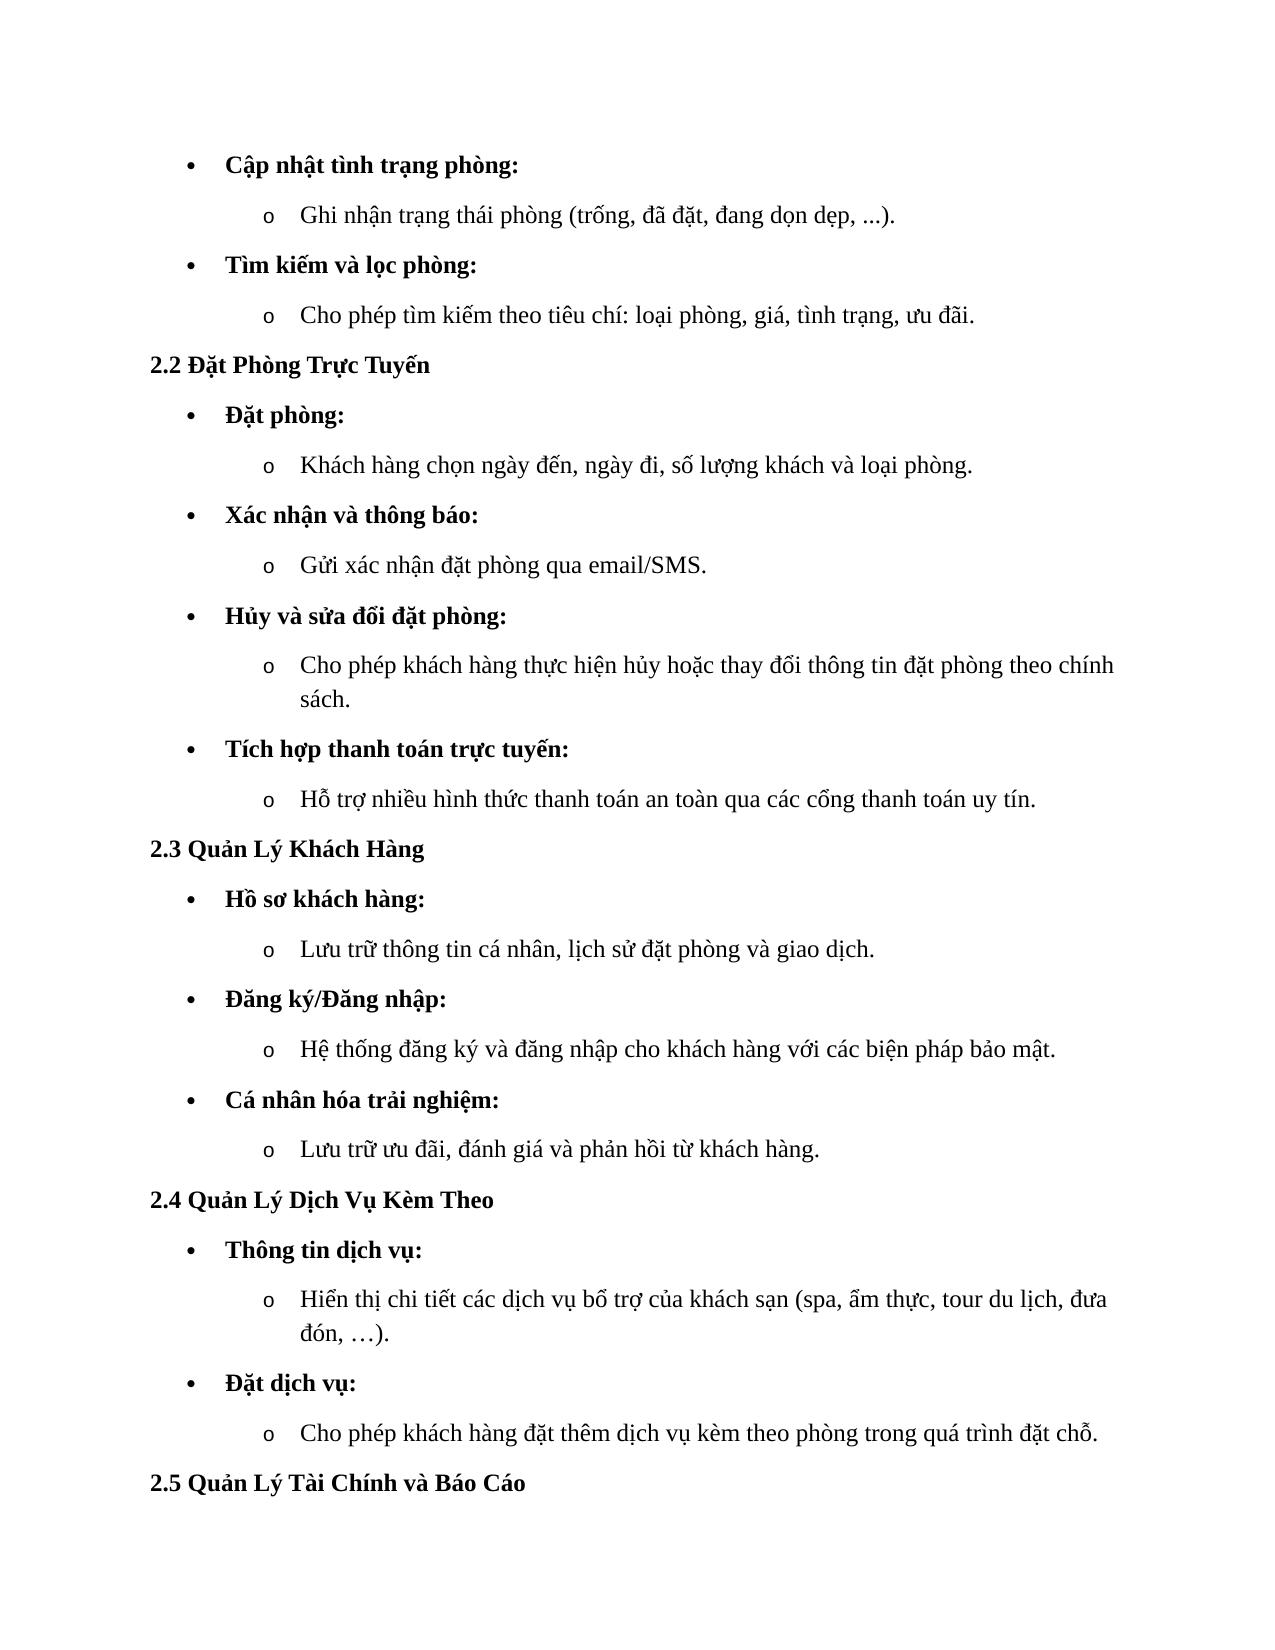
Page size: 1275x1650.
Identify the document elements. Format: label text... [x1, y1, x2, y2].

list Cho phép khách hàng thực hiện hủy hoặc thay đổi thông tin đặt phòng theo chính sách. [262, 651, 1125, 713]
list Khách hàng chọn ngày đến, ngày đi, số lượng khách và loại phòng. [262, 450, 1125, 479]
text 2.2 Đặt Phòng Trực Tuyến [150, 351, 1125, 379]
list Xác nhận và thông báo: [187, 501, 1125, 529]
list Cá nhân hóa trải nghiệm: [187, 1085, 1125, 1113]
list Tích hợp thanh toán trực tuyến: [187, 734, 1125, 763]
list Lưu trữ thông tin cá nhân, lịch sử đặt phòng và giao dịch. [262, 934, 1125, 963]
text 2.3 Quản Lý Khách Hàng [150, 834, 1125, 863]
list Đặt dịch vụ: [187, 1368, 1125, 1397]
list Cho phép tìm kiếm theo tiêu chí: loại phòng, giá, tình trạng, ưu đãi. [262, 300, 1125, 329]
list Tìm kiếm và lọc phòng: [187, 250, 1125, 279]
text 2.4 Quản Lý Dịch Vụ Kèm Theo [150, 1185, 1125, 1214]
list Hệ thống đăng ký và đăng nhập cho khách hàng với các biện pháp bảo mật. [262, 1034, 1125, 1064]
list Hủy và sửa đổi đặt phòng: [187, 601, 1125, 630]
text 2.5 Quản Lý Tài Chính và Báo Cáo [150, 1468, 1125, 1497]
list Cập nhật tình trạng phòng: [187, 150, 1125, 179]
list Hồ sơ khách hàng: [187, 884, 1125, 913]
list Gửi xác nhận đặt phòng qua email/SMS. [262, 550, 1125, 580]
list Đặt phòng: [187, 400, 1125, 429]
list Đăng ký/Đăng nhập: [187, 984, 1125, 1013]
list Ghi nhận trạng thái phòng (trống, đã đặt, đang dọn dẹp, ...). [262, 200, 1125, 229]
list Thông tin dịch vụ: [187, 1235, 1125, 1263]
list Hiển thị chi tiết các dịch vụ bổ trợ của khách sạn (spa, ẩm thực, tour du lịch, đưa đón, …). [262, 1284, 1125, 1347]
list Lưu trữ ưu đãi, đánh giá và phản hồi từ khách hàng. [262, 1134, 1125, 1164]
list Cho phép khách hàng đặt thêm dịch vụ kèm theo phòng trong quá trình đặt chỗ. [262, 1418, 1125, 1447]
list Hỗ trợ nhiều hình thức thanh toán an toàn qua các cổng thanh toán uy tín. [262, 784, 1125, 813]
